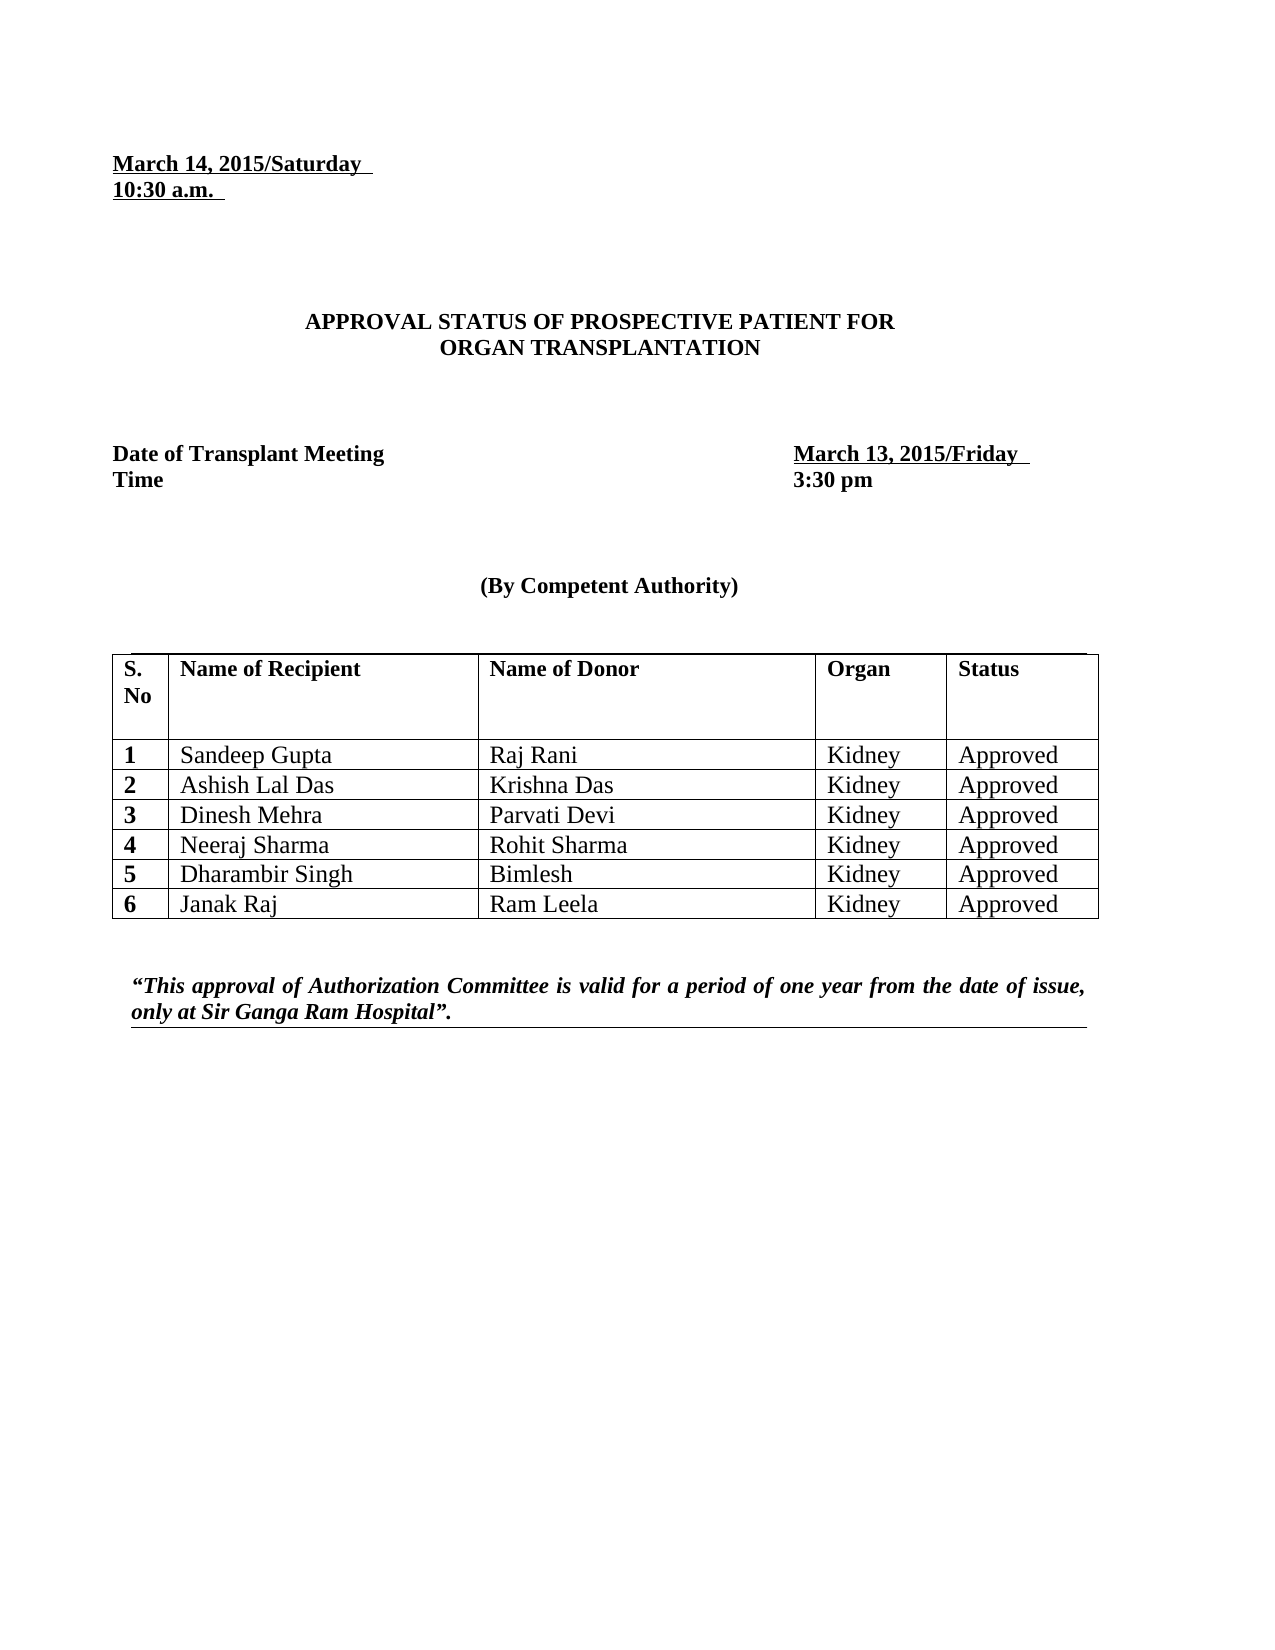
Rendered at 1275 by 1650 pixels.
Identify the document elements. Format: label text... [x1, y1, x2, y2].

table_cell Approved [947, 800, 1098, 829]
table_cell 2 [113, 770, 168, 799]
table_cell Approved [947, 770, 1098, 799]
table_cell Rohit Sharma [479, 830, 815, 858]
table_header Name of Recipient [169, 655, 478, 739]
table_cell Approved [947, 830, 1098, 858]
text ORGAN TRANSPLANTATION [112, 334, 1087, 361]
table_cell Raj Rani [479, 740, 815, 769]
table_cell Kidney [816, 860, 946, 888]
table_cell Kidney [816, 770, 946, 799]
table_cell Ashish Lal Das [169, 770, 478, 799]
text Date of Transplant Meeting March 13, 2015/Friday [112, 440, 1087, 466]
table_cell 6 [113, 889, 168, 918]
table_cell Bimlesh [479, 860, 815, 888]
table_cell Sandeep Gupta [169, 740, 478, 769]
table_cell Kidney [816, 800, 946, 829]
text March 14, 2015/Saturday [112, 150, 1087, 176]
table_cell Kidney [816, 830, 946, 858]
table_cell Janak Raj [169, 889, 478, 918]
table_cell Approved [947, 740, 1098, 769]
table_cell Krishna Das [479, 770, 815, 799]
table_cell 4 [113, 830, 168, 858]
text 10:30 a.m. [112, 176, 1087, 203]
table_header Name of Donor [479, 655, 815, 739]
table_cell Neeraj Sharma [169, 830, 478, 858]
text “This approval of Authorization Committee is valid for a period of one year from the date of issue, only at Sir Ganga Ram Hospital”. [131, 972, 1087, 1027]
table_header Organ [816, 655, 946, 739]
table_cell 1 [113, 740, 168, 769]
table_cell Approved [947, 860, 1098, 888]
table_cell 5 [113, 860, 168, 888]
text APPROVAL STATUS OF PROSPECTIVE PATIENT FOR [112, 308, 1087, 334]
table_cell 3 [113, 800, 168, 829]
table_header Status [947, 655, 1098, 739]
table_header S. No [113, 655, 168, 739]
table_cell Kidney [816, 740, 946, 769]
text Time 3:30 pm [112, 466, 1087, 493]
table_cell Kidney [816, 889, 946, 918]
table_cell Ram Leela [479, 889, 815, 918]
table_cell Dinesh Mehra [169, 800, 478, 829]
text (By Competent Authority) [131, 572, 1087, 598]
table_cell Dharambir Singh [169, 860, 478, 888]
table_cell Parvati Devi [479, 800, 815, 829]
table_cell Approved [947, 889, 1098, 918]
